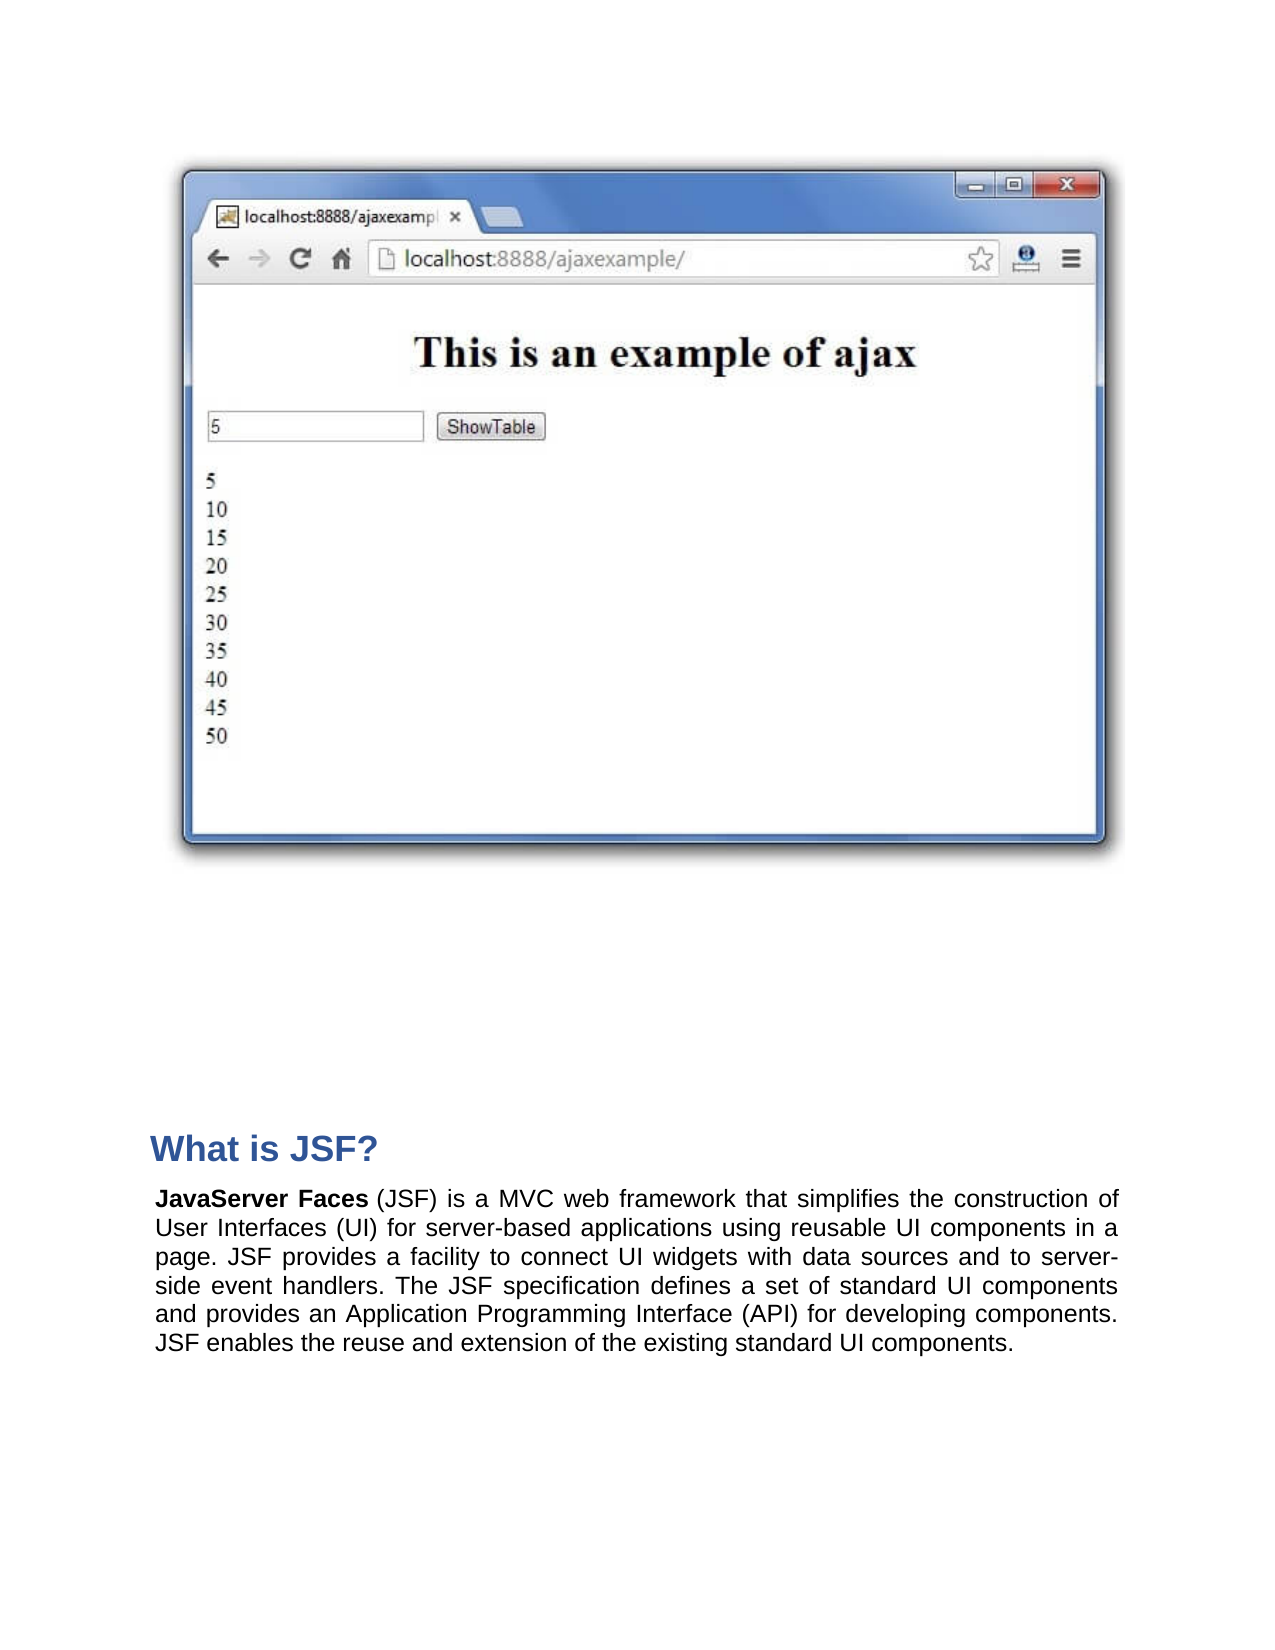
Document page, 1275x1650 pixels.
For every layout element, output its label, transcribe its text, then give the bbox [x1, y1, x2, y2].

subtitle What is JSF? [150, 1127, 1125, 1169]
picture [150, 150, 1125, 874]
text JavaServer Faces (JSF) is a MVC web framework that simplifies the construction of User Interfaces (UI) for server-based applications using reusable UI components in a page. JSF provides a facility to connect UI widgets with data sources and to server-side event handlers. The JSF specification defines a set of standard UI components and provides an Application Programming Interface (API) for developing components. JSF enables the reuse and extension of the existing standard UI components. [155, 1184, 1120, 1357]
